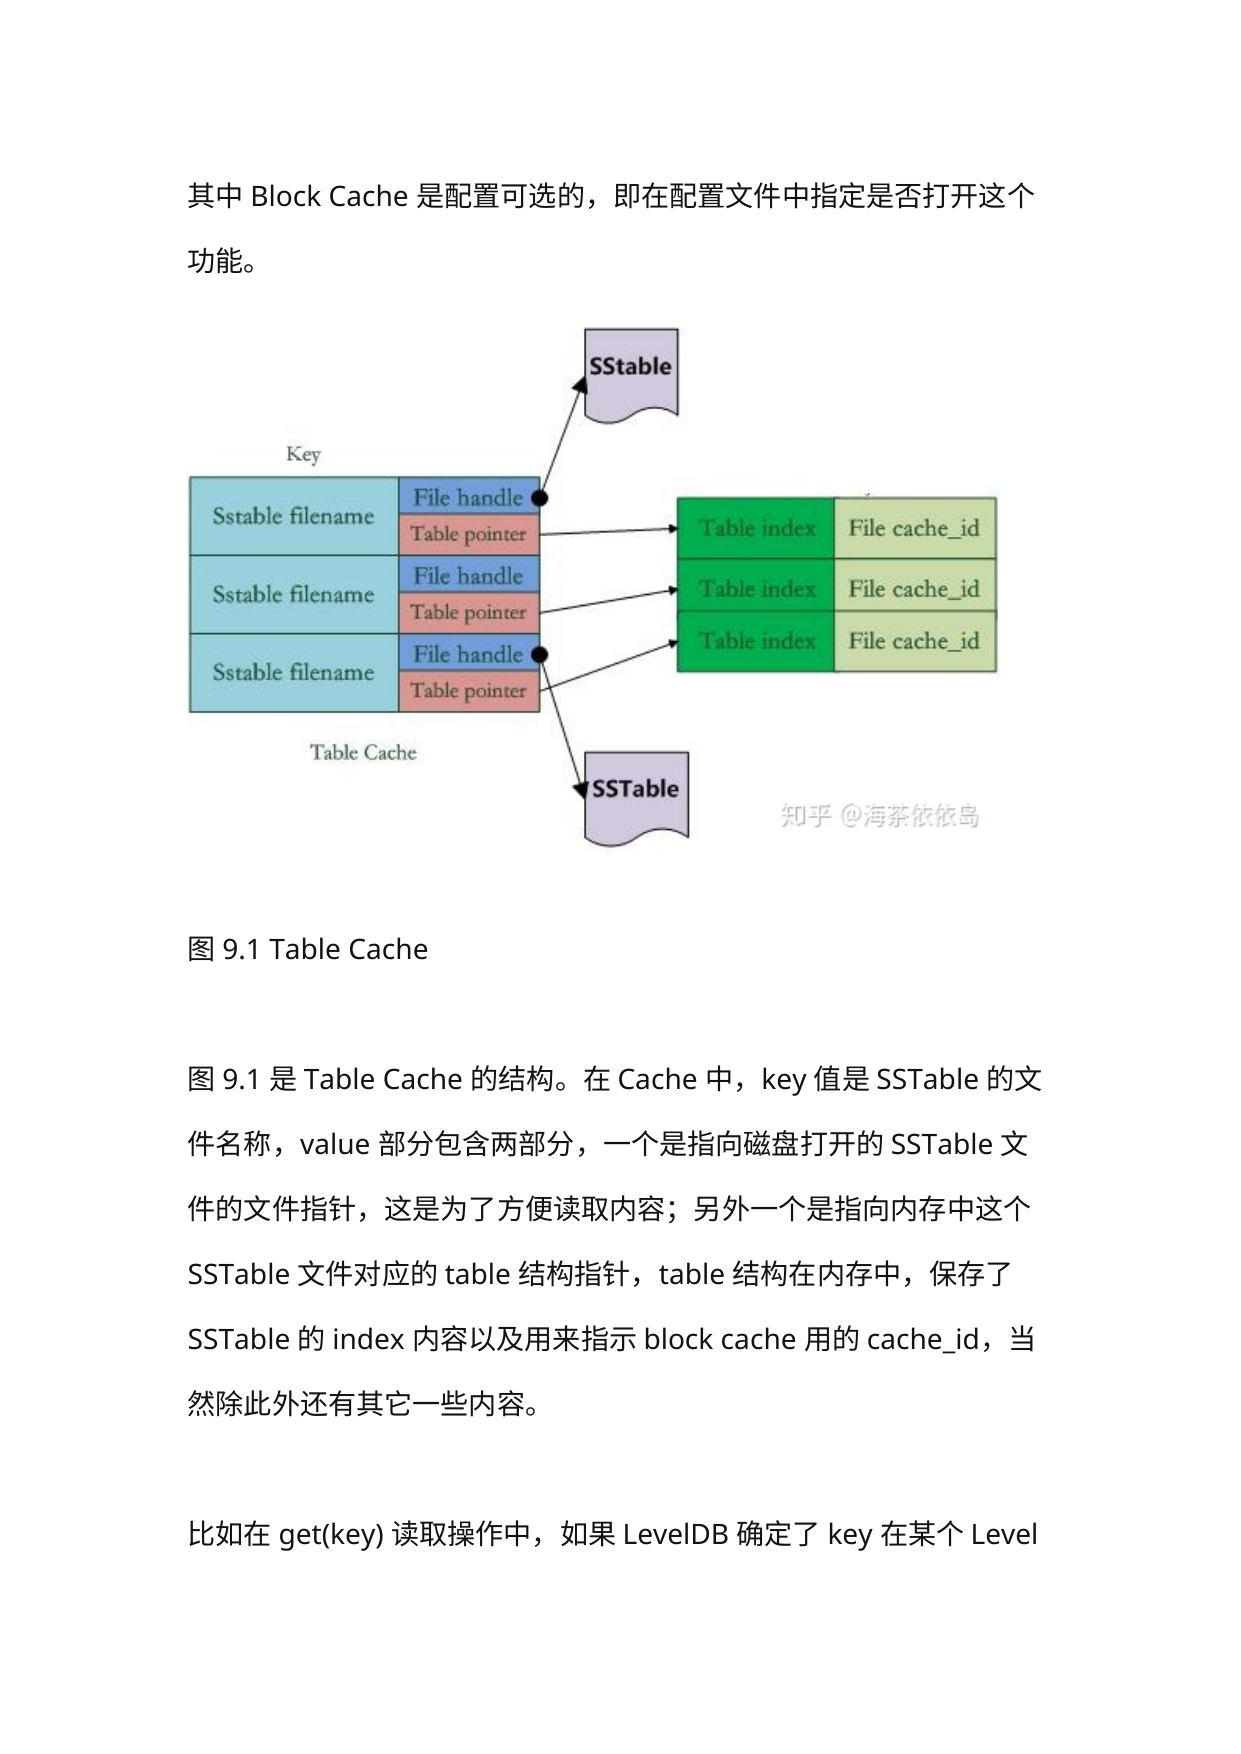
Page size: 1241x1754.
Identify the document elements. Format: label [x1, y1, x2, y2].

picture [187, 327, 1001, 851]
text [187, 162, 1053, 292]
text [187, 914, 1053, 1564]
